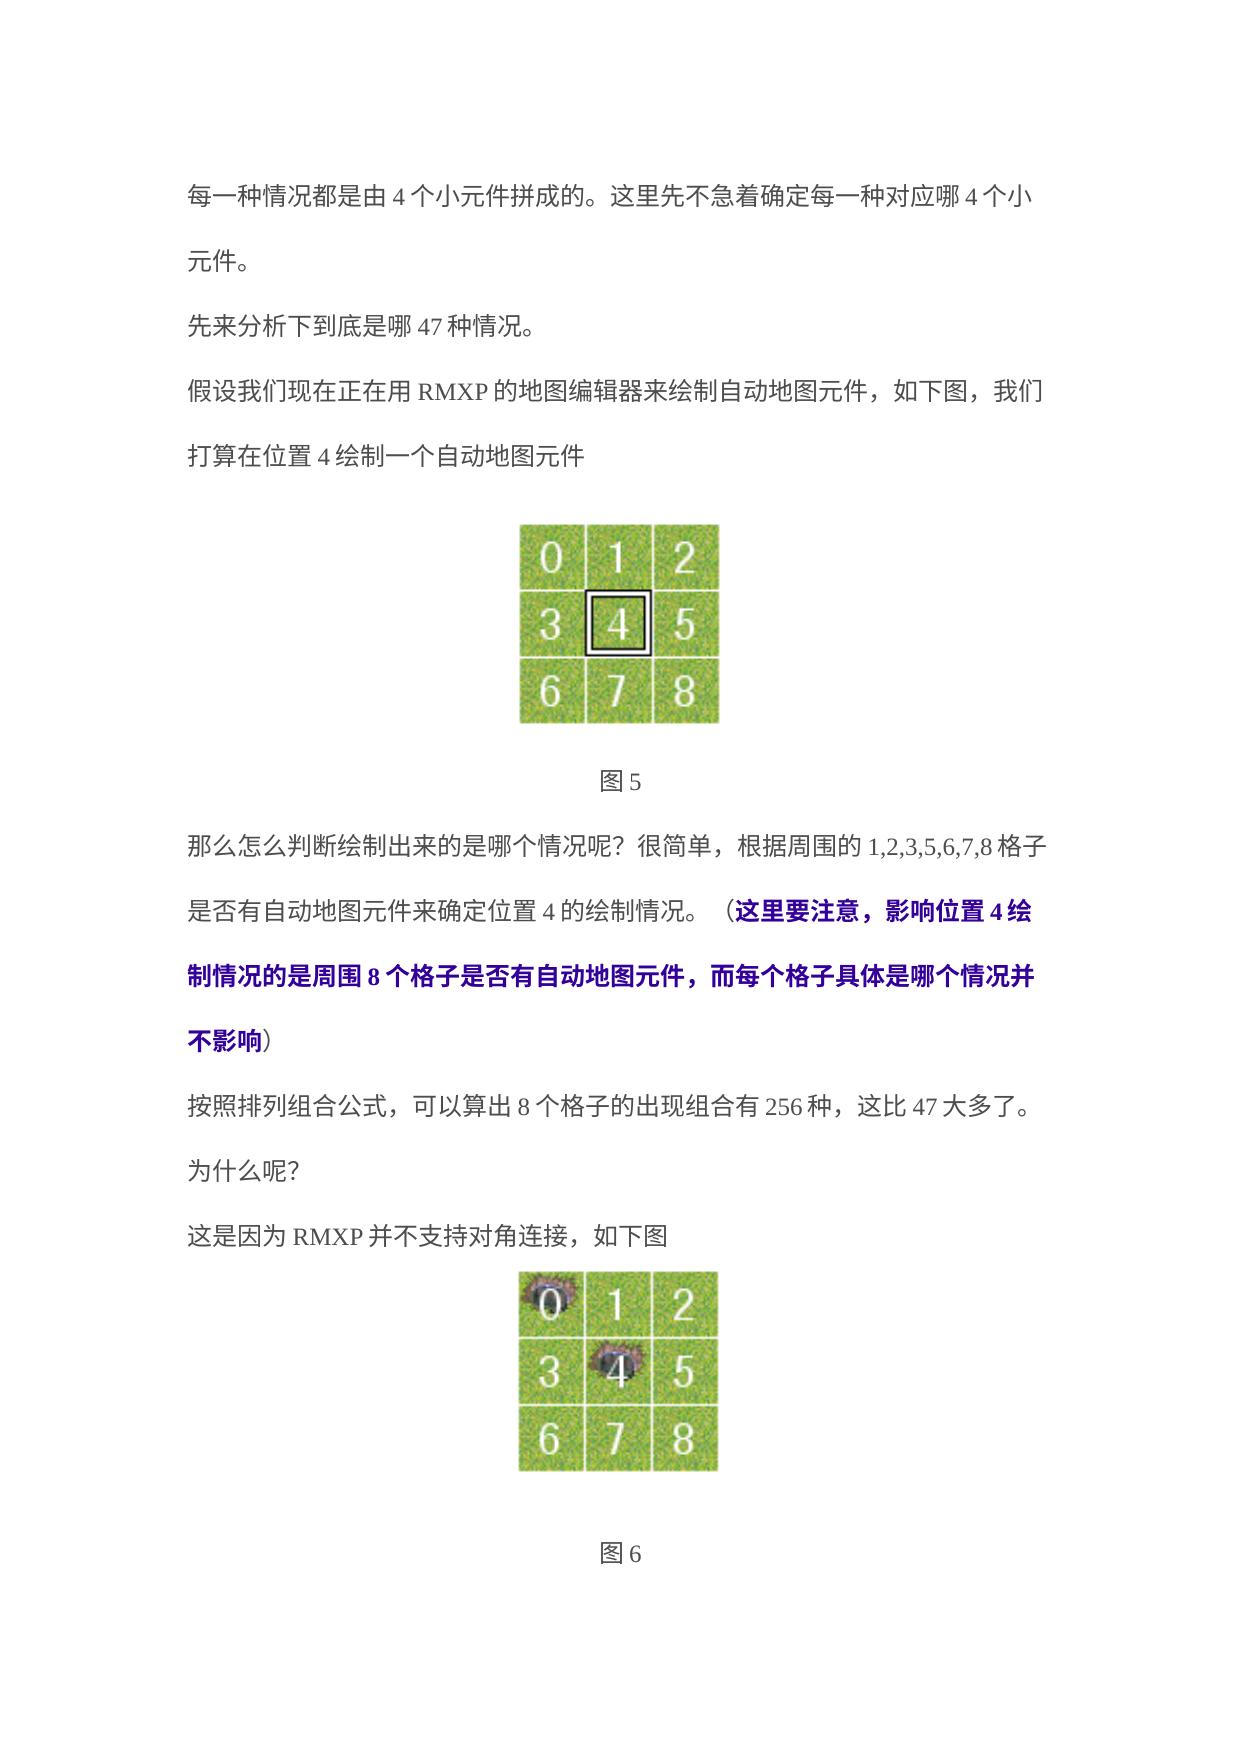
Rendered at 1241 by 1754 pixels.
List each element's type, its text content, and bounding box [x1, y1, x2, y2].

text 这是因为RMXP并不支持对角连接，如下图 [187, 1202, 1053, 1267]
text 先来分析下到底是哪47种情况。 [187, 292, 1053, 357]
picture [512, 519, 728, 728]
picture [511, 1267, 729, 1478]
text 图5 [187, 747, 1053, 812]
text 图6 [187, 1519, 1053, 1584]
text 假设我们现在正在用RMXP的地图编辑器来绘制自动地图元件，如下图，我们打算在位置4绘制一个自动地图元件 [187, 357, 1053, 487]
text 那么怎么判断绘制出来的是哪个情况呢？很简单，根据周围的1,2,3,5,6,7,8格子是否有自动地图元件来确定位置4的绘制情况。（这里要注意，影响位置4绘制情况的是周围8个格子是否有自动地图元件，而每个格子具体是哪个情况并不影响） [187, 812, 1053, 1072]
text 每一种情况都是由4个小元件拼成的。这里先不急着确定每一种对应哪4个小元件。 [187, 162, 1053, 292]
text 按照排列组合公式，可以算出8个格子的出现组合有256种，这比47大多了。为什么呢？ [187, 1072, 1053, 1202]
